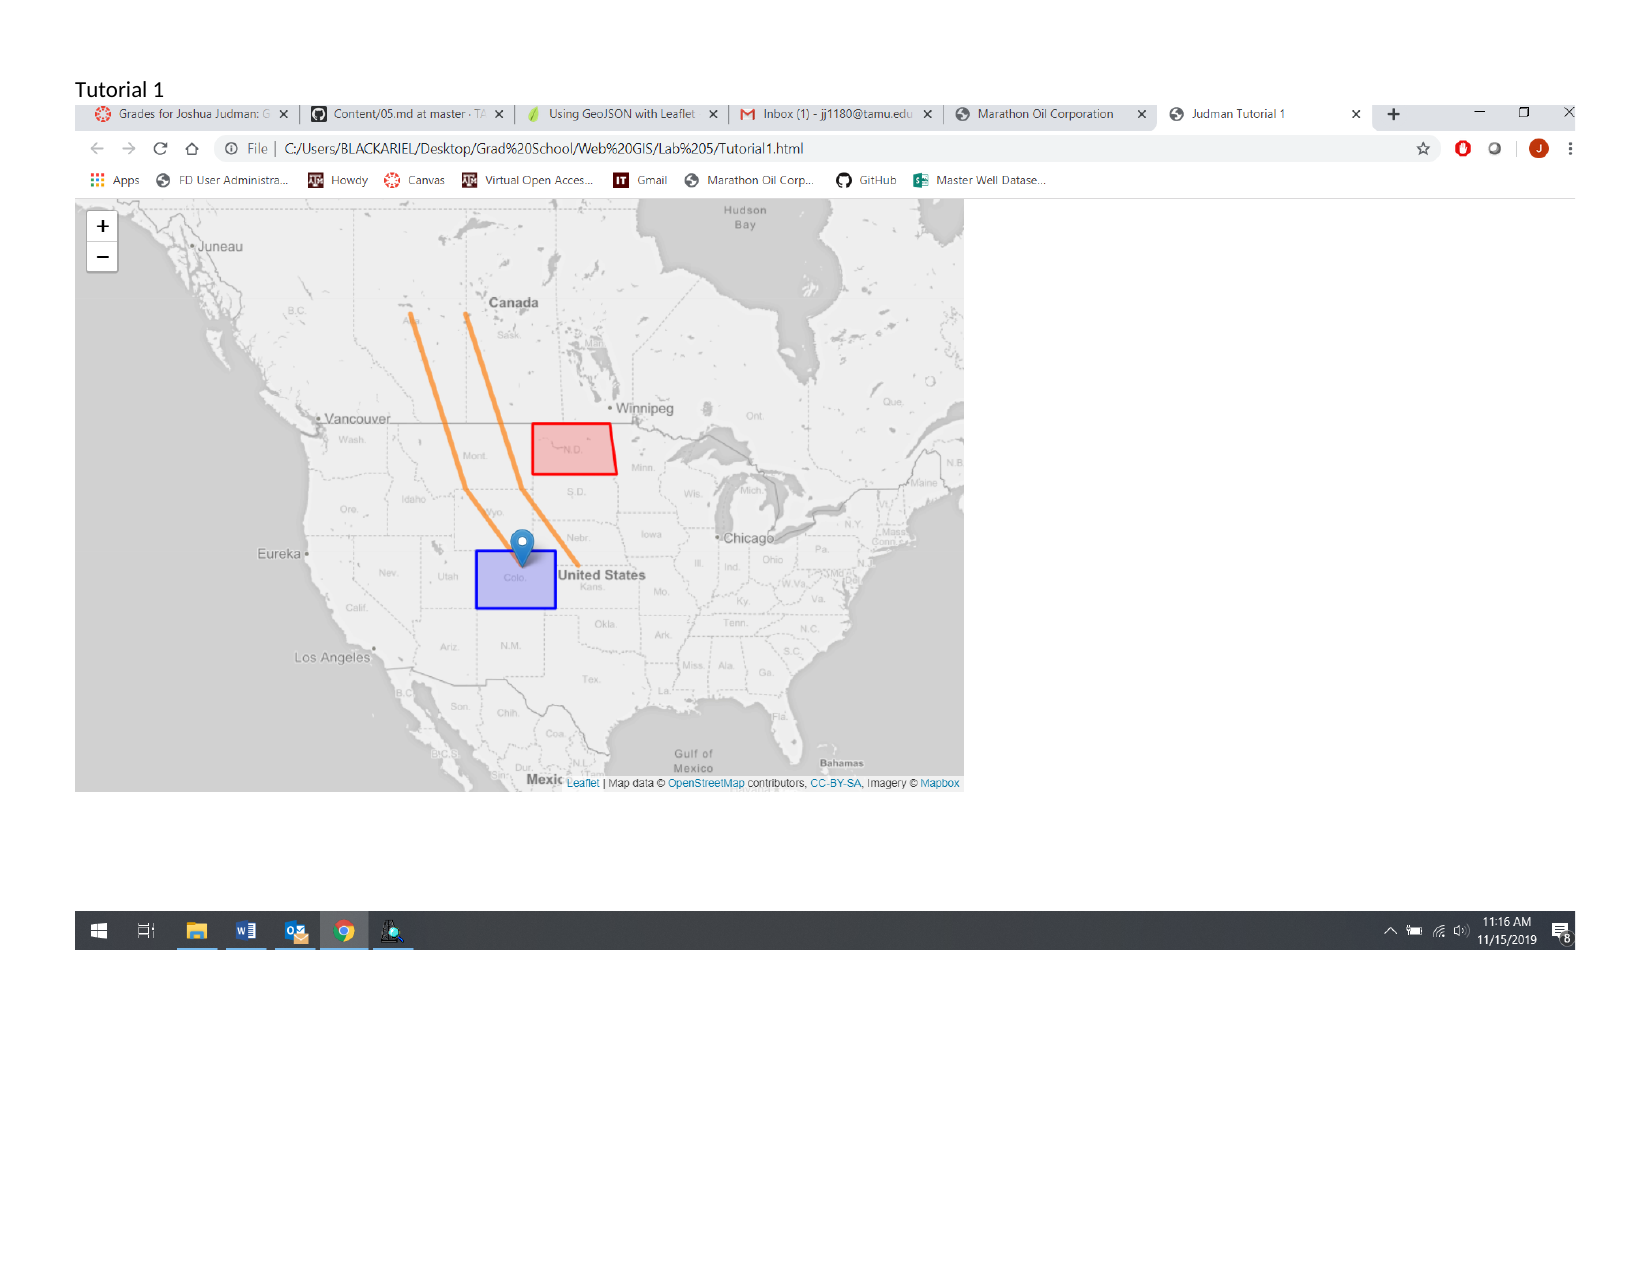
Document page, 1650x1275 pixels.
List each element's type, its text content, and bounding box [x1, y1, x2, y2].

text Tutorial 1 [75, 75, 1575, 105]
